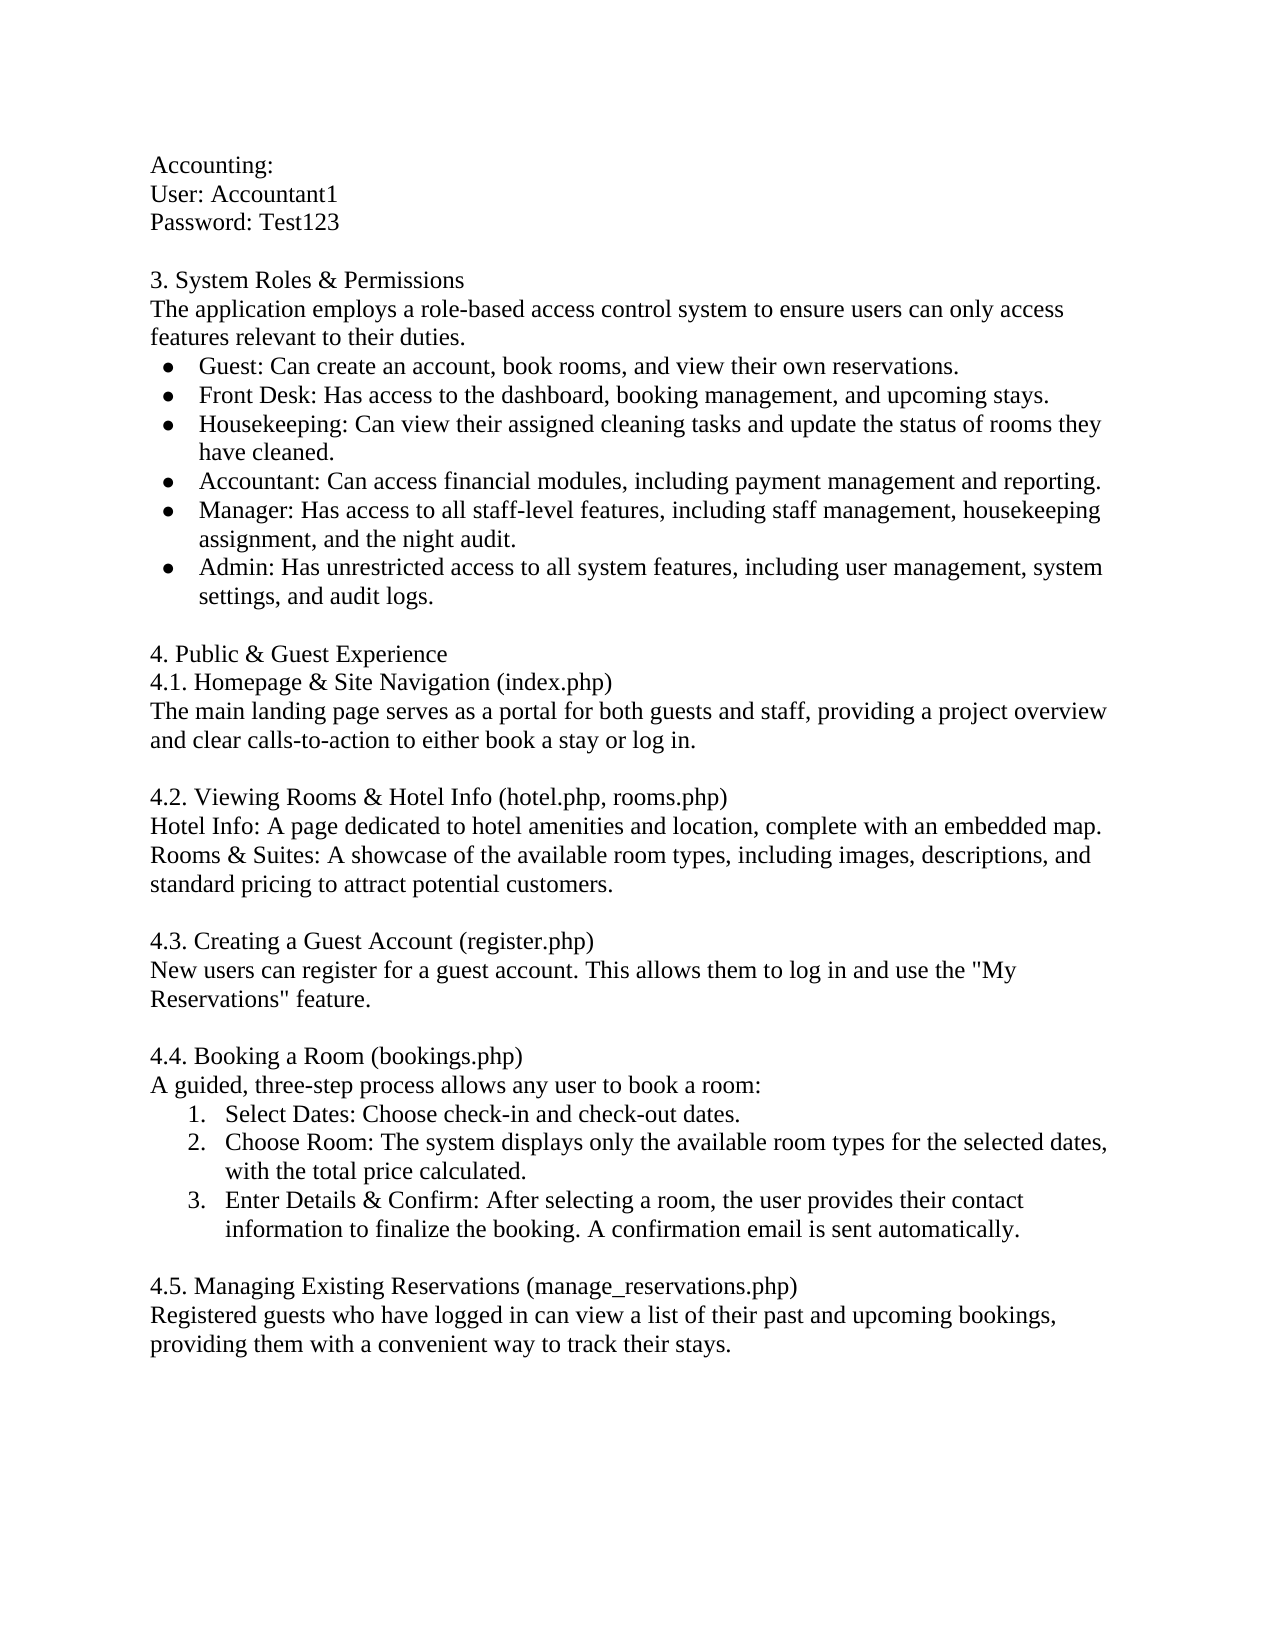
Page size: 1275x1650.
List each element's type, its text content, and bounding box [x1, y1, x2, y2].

text Rooms & Suites: A showcase of the available room types, including images, descriptions, and standard pricing to attract potential customers. [150, 840, 1125, 897]
text 4. Public & Guest Experience [150, 639, 1125, 667]
list Admin: Has unrestricted access to all system features, including user management, system settings, and audit logs. [161, 552, 1125, 610]
text 4.2. Viewing Rooms & Hotel Info (hotel.php, rooms.php) [150, 782, 1125, 811]
text Password: Test123 [150, 207, 1125, 236]
text 4.1. Homepage & Site Navigation (index.php) [150, 667, 1125, 696]
text 4.5. Managing Existing Reservations (manage_reservations.php) [150, 1271, 1125, 1300]
text The application employs a role-based access control system to ensure users can only access features relevant to their duties. [150, 294, 1125, 351]
list Manager: Has access to all staff-level features, including staff management, housekeeping assignment, and the night audit. [161, 495, 1125, 552]
list Guest: Can create an account, book rooms, and view their own reservations. [161, 351, 1125, 380]
list Select Dates: Choose check-in and check-out dates. [187, 1099, 1125, 1127]
text 4.4. Booking a Room (bookings.php) [150, 1041, 1125, 1070]
text A guided, three-step process allows any user to book a room: [150, 1070, 1125, 1099]
list Choose Room: The system displays only the available room types for the selected dates, with the total price calculated. [187, 1127, 1125, 1185]
list Housekeeping: Can view their assigned cleaning tasks and update the status of rooms they have cleaned. [161, 409, 1125, 466]
text User: Accountant1 [150, 179, 1125, 207]
list Front Desk: Has access to the dashboard, booking management, and upcoming stays. [161, 380, 1125, 409]
text Hotel Info: A page dedicated to hotel amenities and location, complete with an embedded map. [150, 811, 1125, 840]
text New users can register for a guest account. This allows them to log in and use the "My Reservations" feature. [150, 955, 1125, 1012]
text The main landing page serves as a portal for both guests and staff, providing a project overview and clear calls-to-action to either book a stay or log in. [150, 696, 1125, 754]
list Accountant: Can access financial modules, including payment management and reporting. [161, 466, 1125, 495]
text Registered guests who have logged in can view a list of their past and upcoming bookings, providing them with a convenient way to track their stays. [150, 1300, 1125, 1357]
list Enter Details & Confirm: After selecting a room, the user provides their contact information to finalize the booking. A confirmation email is sent automatically. [187, 1185, 1125, 1242]
text 3. System Roles & Permissions [150, 265, 1125, 294]
text Accounting: [150, 150, 1125, 179]
text 4.3. Creating a Guest Account (register.php) [150, 926, 1125, 955]
